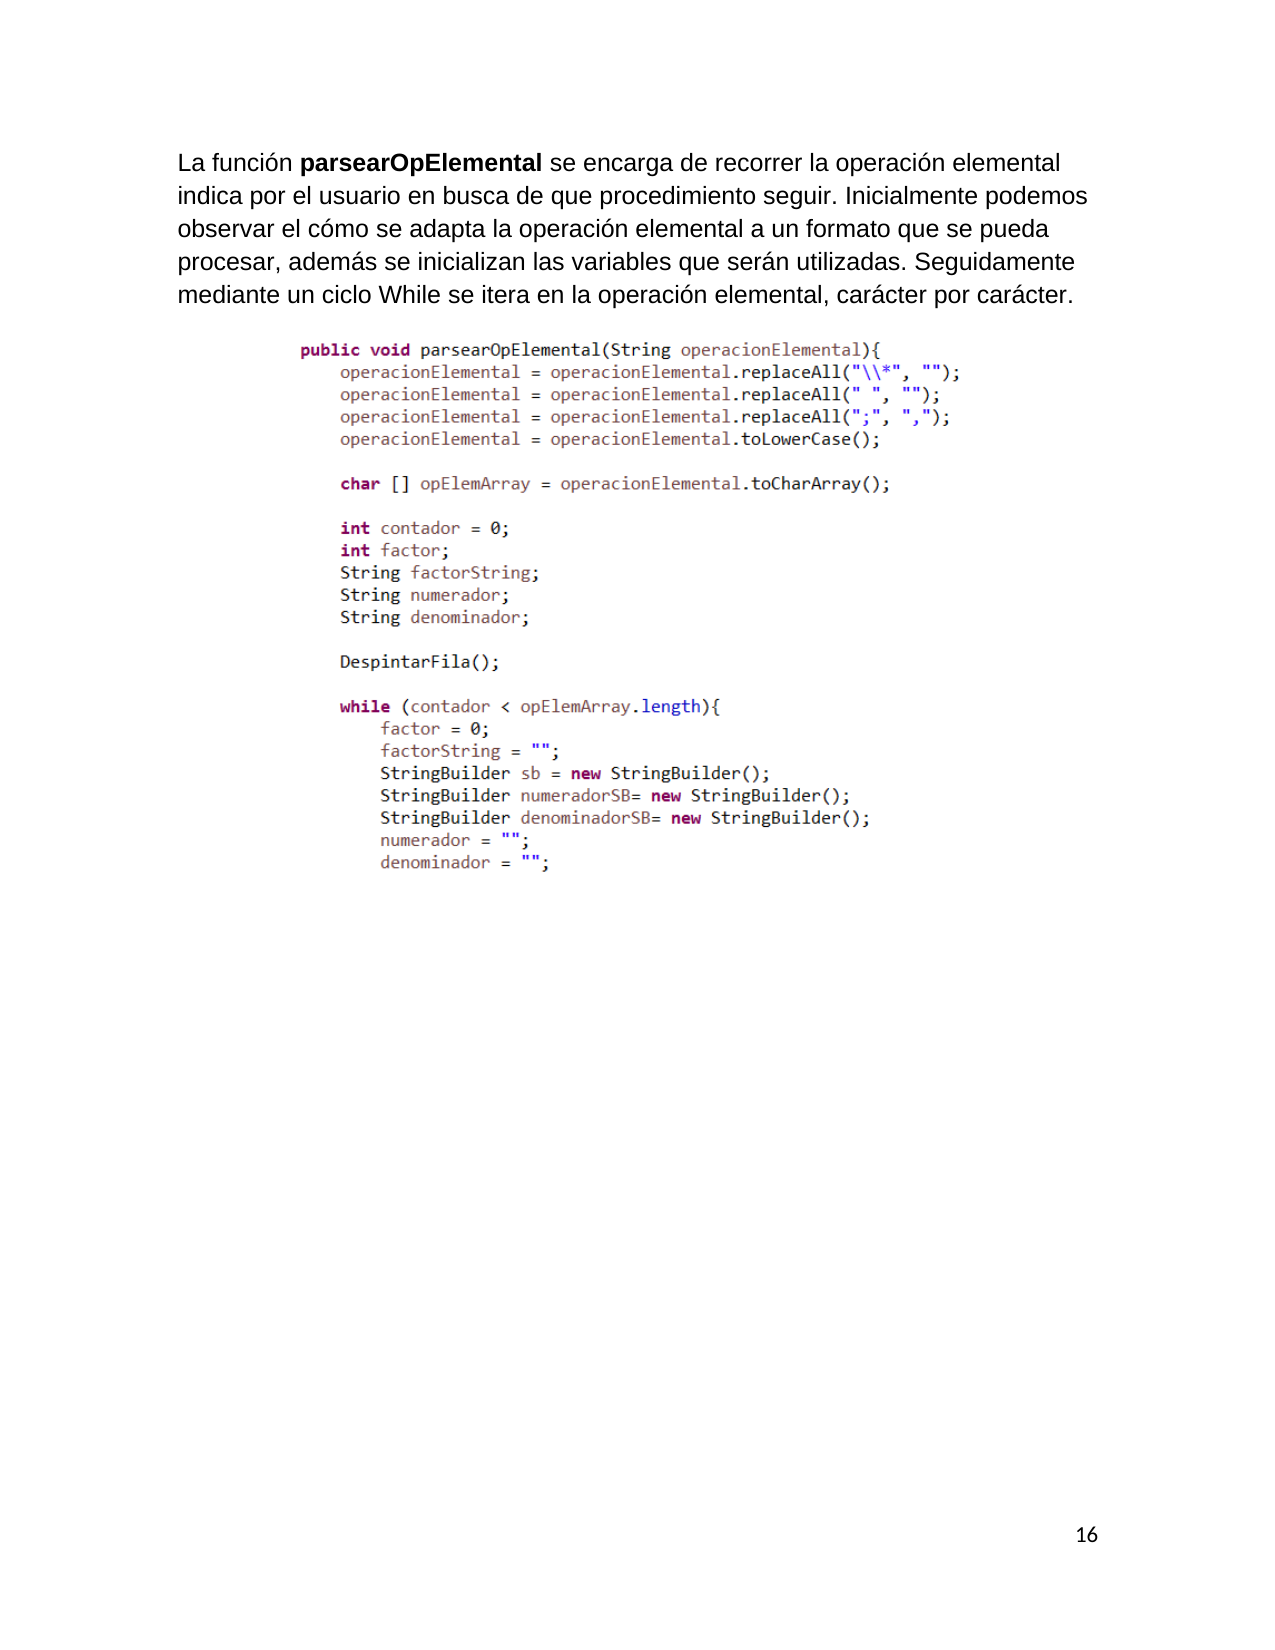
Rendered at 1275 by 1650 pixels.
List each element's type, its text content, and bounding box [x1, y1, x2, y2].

picture [288, 329, 987, 904]
text La función parsearOpElemental se encarga de recorrer la operación elemental indica por el usuario en busca de que procedimiento seguir. Inicialmente podemos observar el cómo se adapta la operación elemental a un formato que se pueda procesar, además se inicializan las variables que serán utilizadas. Seguidamente mediante un ciclo While se itera en la operación elemental, carácter por carácter. [177, 148, 1098, 308]
